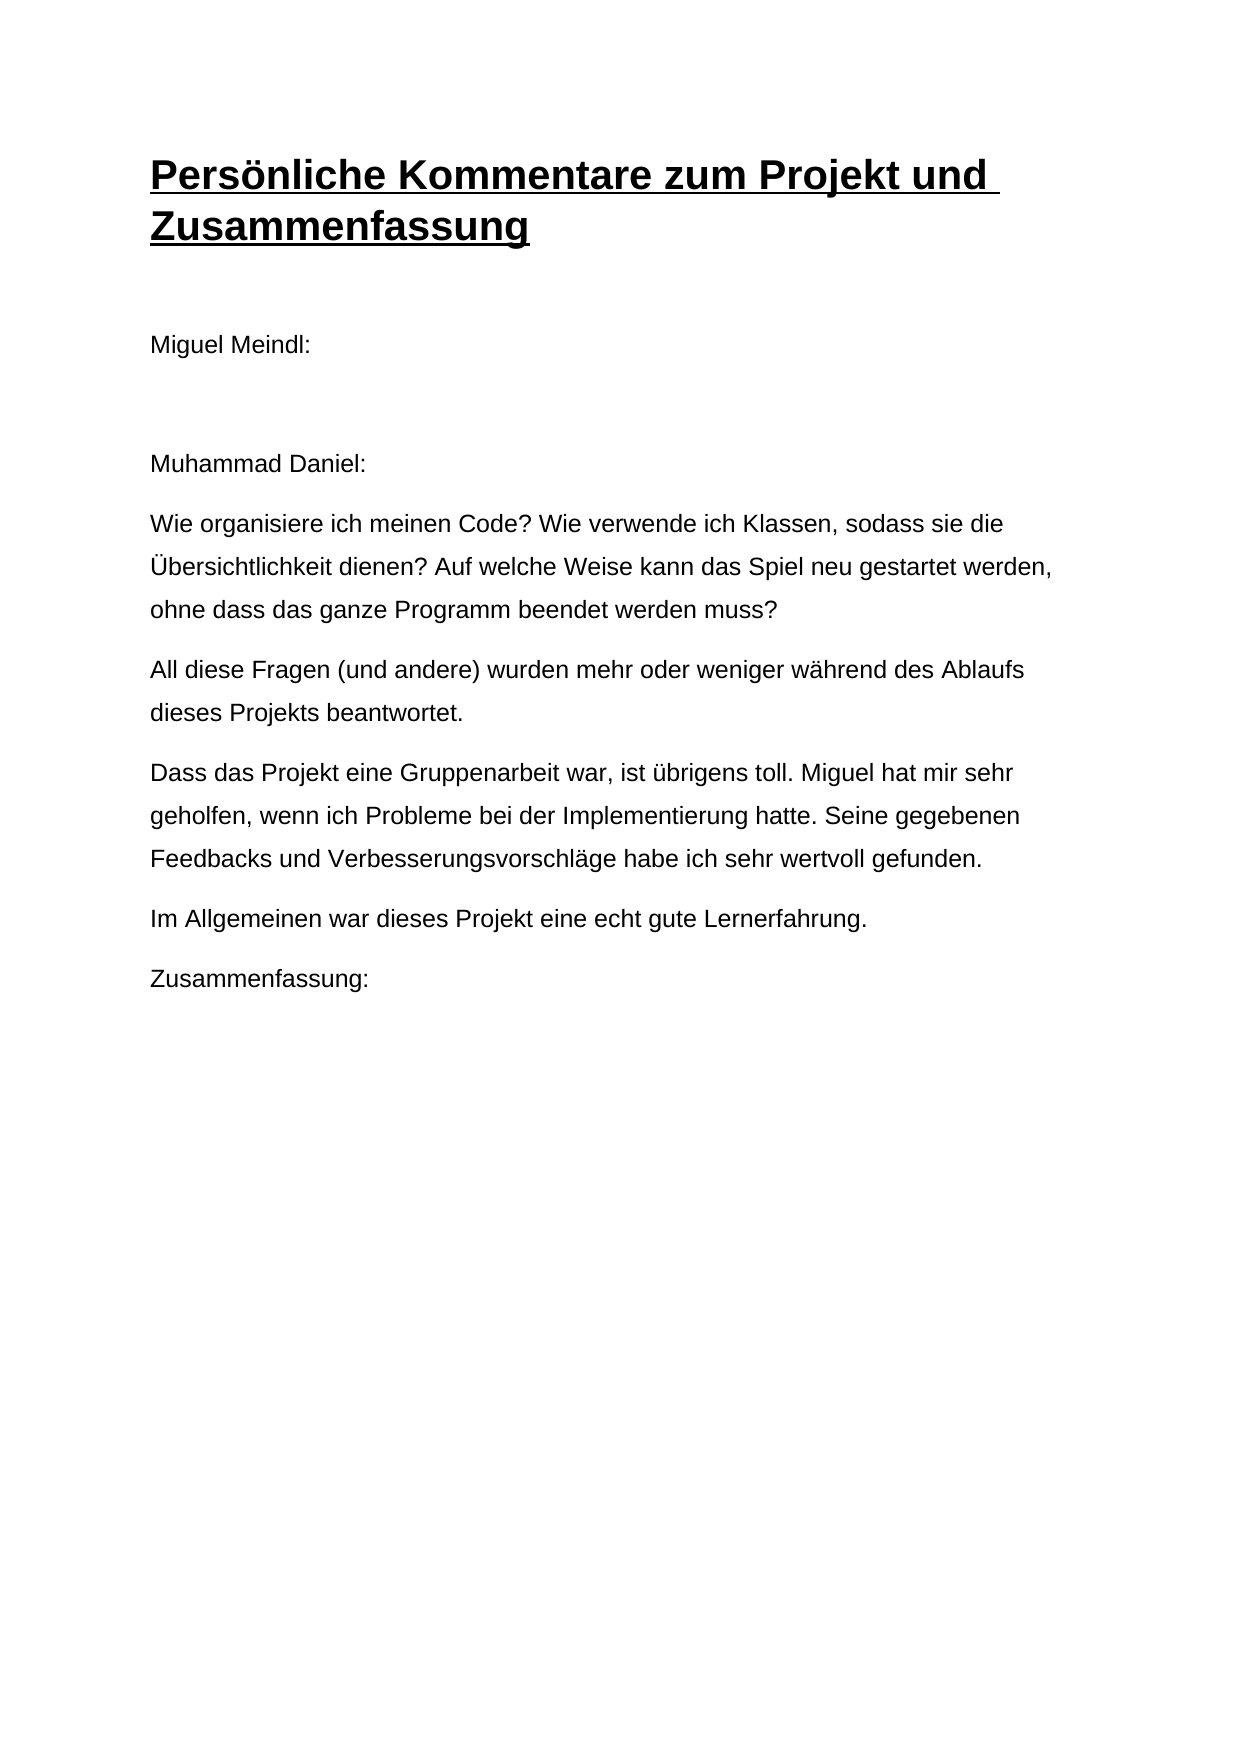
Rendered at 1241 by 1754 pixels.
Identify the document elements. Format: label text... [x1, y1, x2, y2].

text Wie organisiere ich meinen Code? Wie verwende ich Klassen, sodass sie die Übersichtlichkeit dienen? Auf welche Weise kann das Spiel neu gestartet werden, ohne dass das ganze Programm beendet werden muss? [150, 509, 1090, 624]
text All diese Fragen (und andere) wurden mehr oder weniger während des Ablaufs dieses Projekts beantwortet. [150, 655, 1090, 727]
text Dass das Projekt eine Gruppenarbeit war, ist übrigens toll. Miguel hat mir sehr geholfen, wenn ich Probleme bei der Implementierung hatte. Seine gegebenen Feedbacks und Verbesserungsvorschläge habe ich sehr wertvoll gefunden. [150, 758, 1090, 873]
text Zusammenfassung: [150, 964, 1090, 993]
text Muhammad Daniel: [150, 449, 1090, 478]
text Miguel Meindl: [150, 330, 1090, 358]
text Im Allgemeinen war dieses Projekt eine echt gute Lernerfahrung. [150, 904, 1090, 933]
text Persönliche Kommentare zum Projekt und Zusammenfassung [150, 150, 1090, 249]
